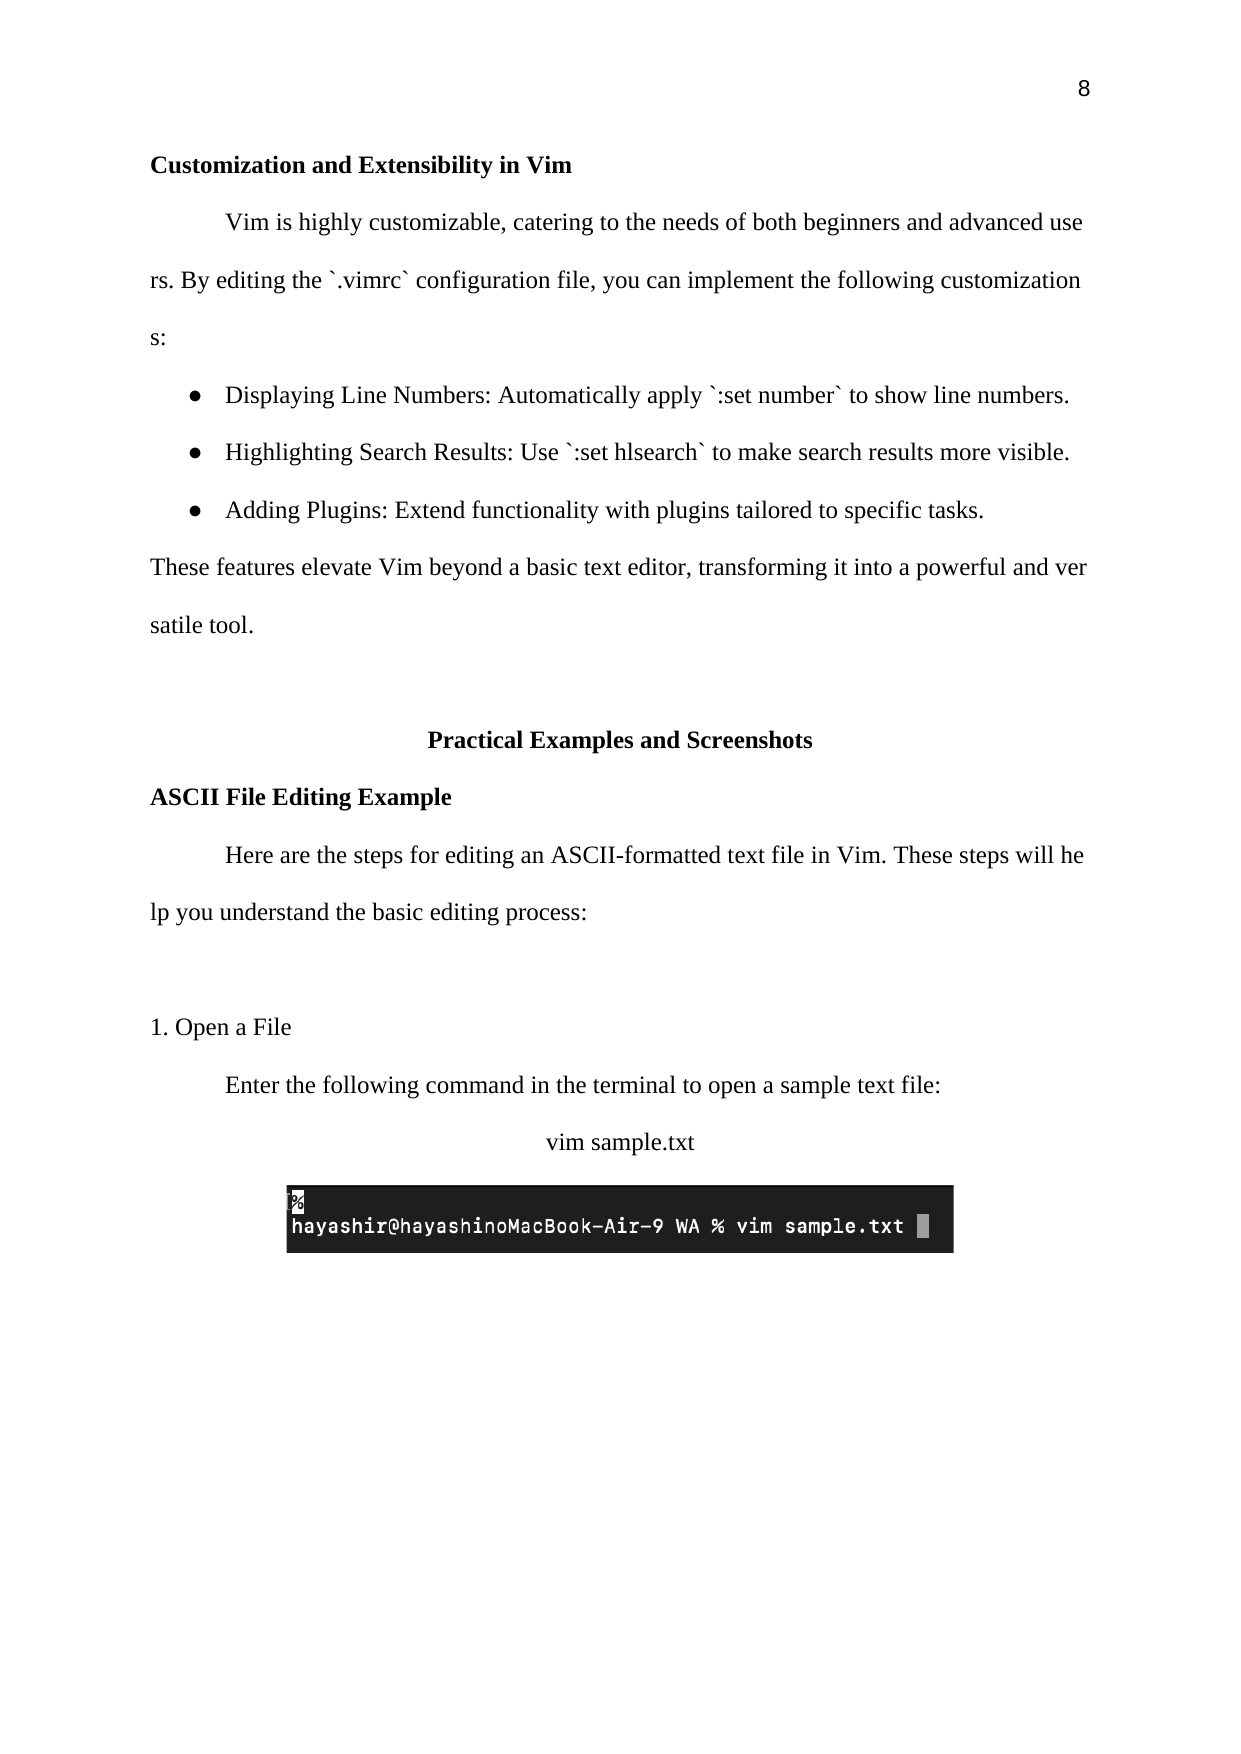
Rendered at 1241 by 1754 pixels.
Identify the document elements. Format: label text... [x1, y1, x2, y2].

picture [286, 1185, 954, 1253]
text Vim is highly customizable, catering to the needs of both beginners and advanced users. By editing the `.vimrc` configuration file, you can implement the following customizations: [150, 207, 1090, 351]
list Adding Plugins: Extend functionality with plugins tailored to specific tasks. [187, 495, 1090, 524]
text Practical Examples and Screenshots [150, 725, 1090, 754]
text These features elevate Vim beyond a basic text editor, transforming it into a powerful and versatile tool. [150, 552, 1090, 639]
text Enter the following command in the terminal to open a sample text file: [150, 1070, 1090, 1099]
text vim sample.txt [150, 1127, 1090, 1156]
text Here are the steps for editing an ASCII-formatted text file in Vim. These steps will help you understand the basic editing process: [150, 840, 1090, 926]
text ASCII File Editing Example [150, 782, 1090, 811]
text 1. Open a File [150, 1012, 1090, 1041]
list Displaying Line Numbers: Automatically apply `:set number` to show line numbers. [187, 380, 1090, 409]
list Highlighting Search Results: Use `:set hlsearch` to make search results more visible. [187, 437, 1090, 466]
text Customization and Extensibility in Vim [150, 150, 1090, 179]
